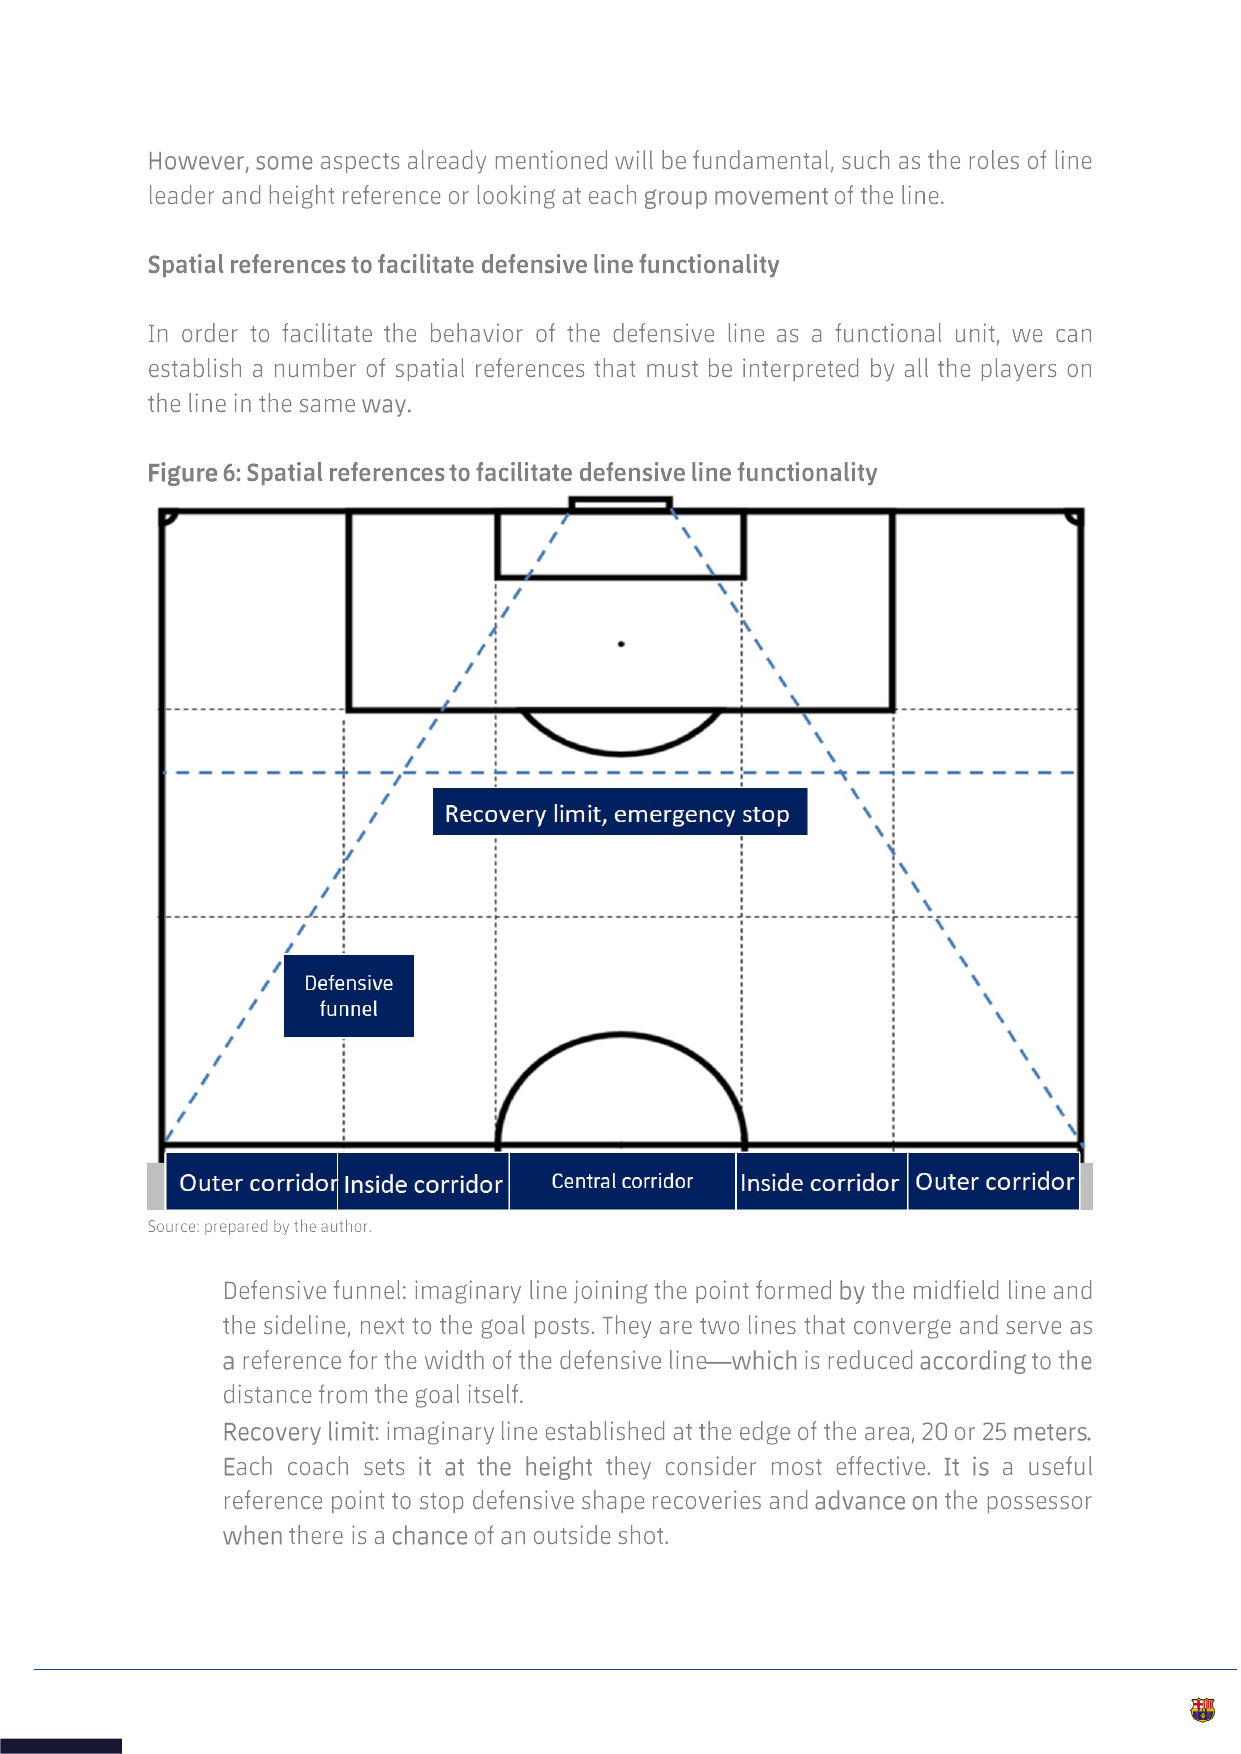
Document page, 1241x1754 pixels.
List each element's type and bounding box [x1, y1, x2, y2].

picture [477, 1451, 523, 1482]
picture [222, 1451, 416, 1482]
picture [147, 1216, 376, 1237]
picture [222, 1416, 1100, 1447]
picture [147, 318, 382, 349]
picture [222, 1275, 1107, 1306]
picture [222, 1485, 1105, 1516]
picture [222, 1345, 1107, 1376]
picture [444, 1451, 475, 1482]
picture [524, 1451, 604, 1482]
picture [222, 1520, 680, 1551]
picture [147, 145, 1103, 176]
picture [605, 1451, 941, 1482]
picture [147, 388, 425, 419]
picture [1011, 318, 1106, 349]
picture [147, 180, 954, 211]
picture [943, 1451, 968, 1482]
picture [222, 1310, 1105, 1341]
picture [383, 318, 1010, 349]
picture [147, 457, 888, 488]
picture [417, 1451, 439, 1482]
picture [1189, 1697, 1215, 1723]
picture [971, 1451, 999, 1482]
picture [222, 1379, 532, 1410]
picture [147, 249, 790, 280]
picture [147, 353, 1107, 384]
picture [1001, 1451, 1104, 1482]
picture [147, 494, 1093, 1210]
